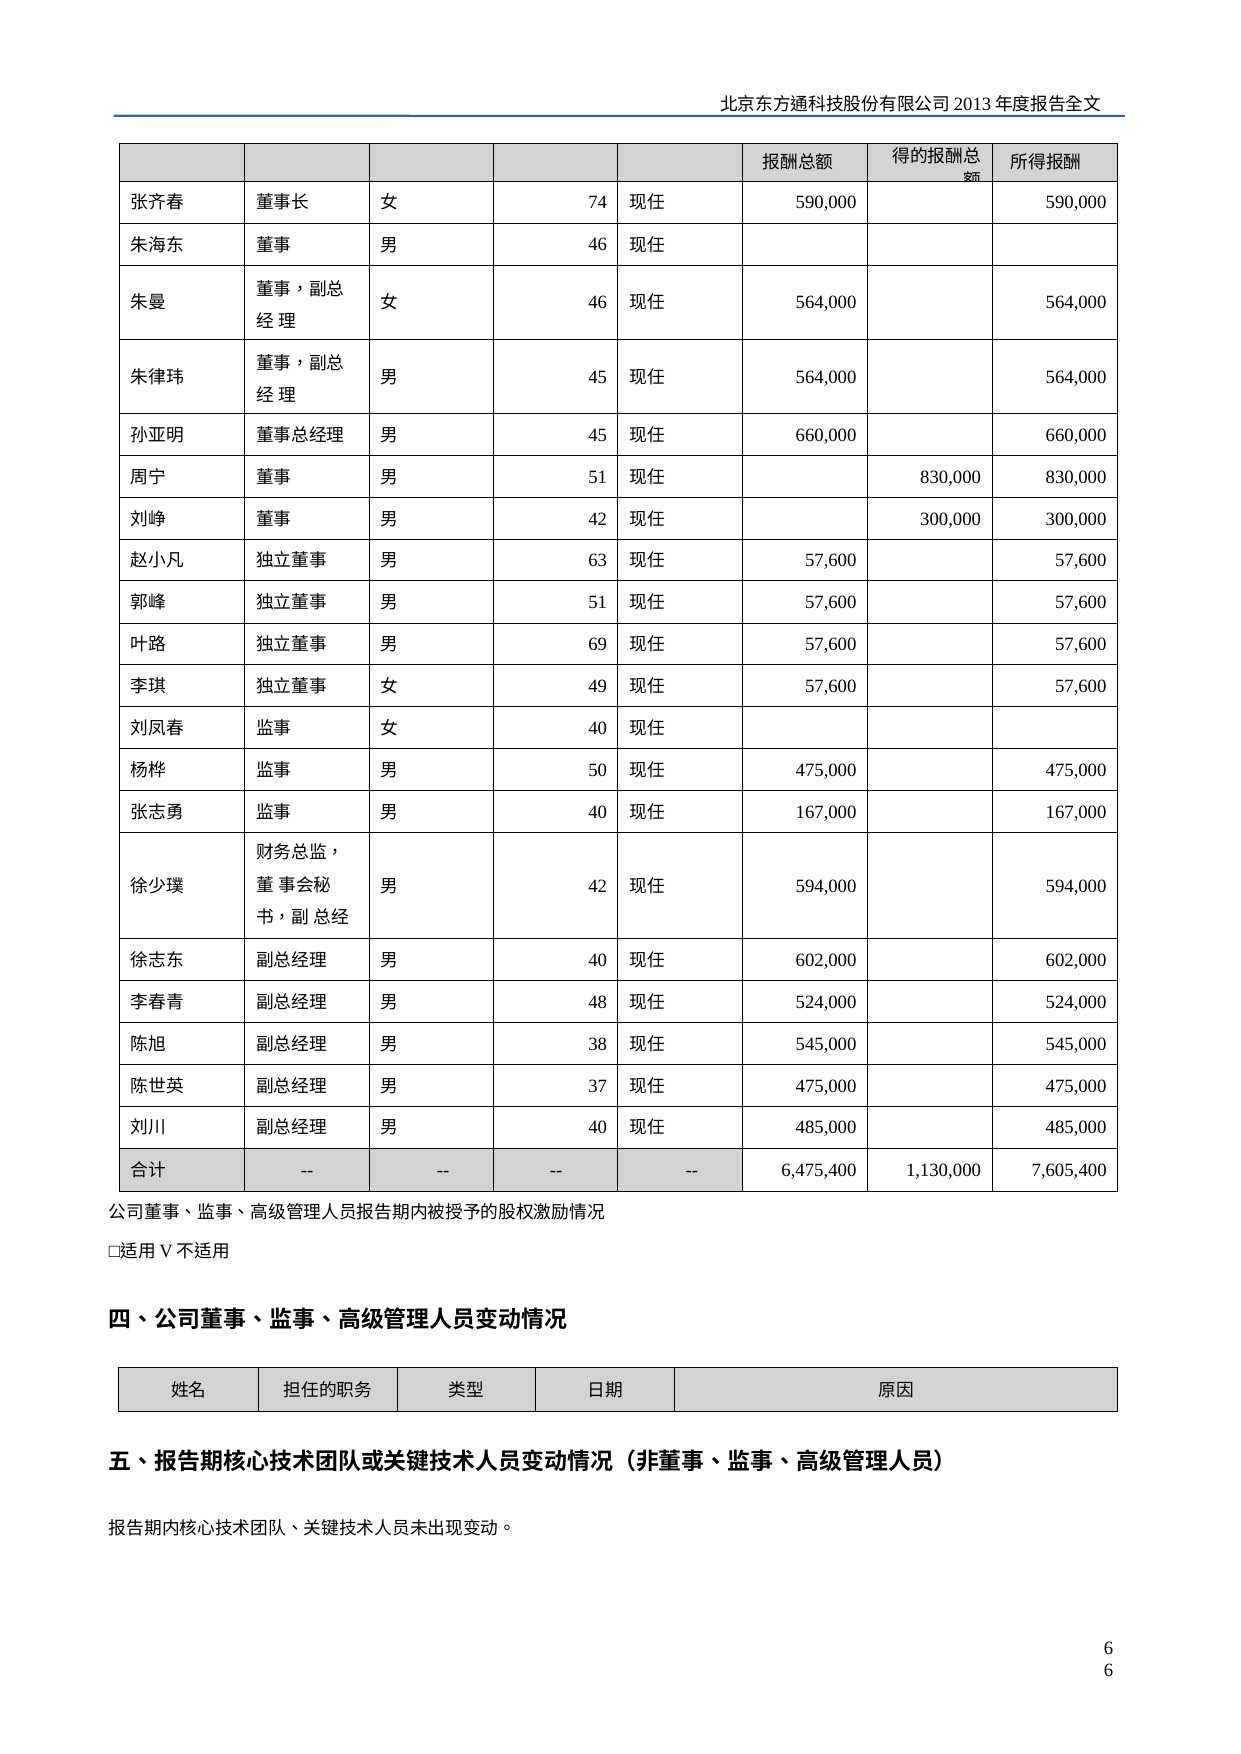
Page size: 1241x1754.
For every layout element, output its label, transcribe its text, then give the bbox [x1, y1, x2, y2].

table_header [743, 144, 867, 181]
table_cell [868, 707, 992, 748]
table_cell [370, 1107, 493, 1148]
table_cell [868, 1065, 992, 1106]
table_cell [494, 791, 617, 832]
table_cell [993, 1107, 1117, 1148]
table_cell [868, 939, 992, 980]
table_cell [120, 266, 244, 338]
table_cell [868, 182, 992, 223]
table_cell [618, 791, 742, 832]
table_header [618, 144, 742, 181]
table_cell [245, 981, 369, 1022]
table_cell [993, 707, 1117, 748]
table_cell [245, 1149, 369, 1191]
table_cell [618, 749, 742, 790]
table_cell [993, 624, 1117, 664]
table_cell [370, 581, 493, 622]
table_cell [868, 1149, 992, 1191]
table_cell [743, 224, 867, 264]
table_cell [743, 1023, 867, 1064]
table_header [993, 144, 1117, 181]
text 报告期内核心技术团队、关键技术人员未出现变动。 [109, 1516, 1128, 1540]
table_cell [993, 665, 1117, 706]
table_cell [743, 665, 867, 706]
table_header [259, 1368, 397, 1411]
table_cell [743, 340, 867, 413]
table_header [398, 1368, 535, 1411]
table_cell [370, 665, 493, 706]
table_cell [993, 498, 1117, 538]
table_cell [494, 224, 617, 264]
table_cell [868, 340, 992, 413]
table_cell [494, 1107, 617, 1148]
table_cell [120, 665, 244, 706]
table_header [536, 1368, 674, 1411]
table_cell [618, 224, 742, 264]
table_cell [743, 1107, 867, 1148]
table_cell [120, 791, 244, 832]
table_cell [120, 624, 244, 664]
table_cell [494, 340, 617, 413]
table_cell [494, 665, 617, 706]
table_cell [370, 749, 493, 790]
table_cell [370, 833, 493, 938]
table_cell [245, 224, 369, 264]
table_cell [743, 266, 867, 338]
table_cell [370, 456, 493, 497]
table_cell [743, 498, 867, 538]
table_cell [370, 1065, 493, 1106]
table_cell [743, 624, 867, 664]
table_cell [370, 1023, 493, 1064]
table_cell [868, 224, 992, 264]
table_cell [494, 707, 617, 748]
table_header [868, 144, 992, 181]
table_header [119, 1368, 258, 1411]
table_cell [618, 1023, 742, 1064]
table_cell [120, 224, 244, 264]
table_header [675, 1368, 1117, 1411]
text 五、报告期核心技术团队或关键技术人员变动情况（非董事、监事、高级管理人员） [109, 1445, 1128, 1476]
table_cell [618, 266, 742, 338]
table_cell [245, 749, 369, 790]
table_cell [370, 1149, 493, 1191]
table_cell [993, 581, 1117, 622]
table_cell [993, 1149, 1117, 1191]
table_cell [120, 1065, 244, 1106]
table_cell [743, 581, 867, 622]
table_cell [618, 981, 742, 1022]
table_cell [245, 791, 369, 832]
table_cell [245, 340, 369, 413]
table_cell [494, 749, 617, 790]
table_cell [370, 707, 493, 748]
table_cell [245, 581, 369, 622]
text 四、公司董事、监事、高级管理人员变动情况 [109, 1302, 1128, 1334]
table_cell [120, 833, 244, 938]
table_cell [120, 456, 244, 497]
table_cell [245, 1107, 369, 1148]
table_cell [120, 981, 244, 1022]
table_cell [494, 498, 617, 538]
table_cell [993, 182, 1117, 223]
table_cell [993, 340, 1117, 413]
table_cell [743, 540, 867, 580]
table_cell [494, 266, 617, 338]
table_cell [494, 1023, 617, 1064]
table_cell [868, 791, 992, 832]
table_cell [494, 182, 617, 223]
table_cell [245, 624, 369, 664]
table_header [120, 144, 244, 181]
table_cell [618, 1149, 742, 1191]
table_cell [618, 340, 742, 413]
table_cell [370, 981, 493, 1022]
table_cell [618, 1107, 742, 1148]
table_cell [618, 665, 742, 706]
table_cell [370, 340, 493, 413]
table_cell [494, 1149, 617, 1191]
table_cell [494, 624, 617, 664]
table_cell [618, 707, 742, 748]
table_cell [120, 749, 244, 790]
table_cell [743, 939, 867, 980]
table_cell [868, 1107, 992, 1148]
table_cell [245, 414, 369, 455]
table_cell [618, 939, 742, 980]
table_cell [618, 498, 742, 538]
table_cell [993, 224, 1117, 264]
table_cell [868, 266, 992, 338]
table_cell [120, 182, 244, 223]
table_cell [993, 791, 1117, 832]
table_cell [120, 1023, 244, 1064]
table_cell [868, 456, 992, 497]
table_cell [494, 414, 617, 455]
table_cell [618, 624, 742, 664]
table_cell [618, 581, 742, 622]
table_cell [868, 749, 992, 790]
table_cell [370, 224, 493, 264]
text □适用V不适用 [109, 1239, 1128, 1263]
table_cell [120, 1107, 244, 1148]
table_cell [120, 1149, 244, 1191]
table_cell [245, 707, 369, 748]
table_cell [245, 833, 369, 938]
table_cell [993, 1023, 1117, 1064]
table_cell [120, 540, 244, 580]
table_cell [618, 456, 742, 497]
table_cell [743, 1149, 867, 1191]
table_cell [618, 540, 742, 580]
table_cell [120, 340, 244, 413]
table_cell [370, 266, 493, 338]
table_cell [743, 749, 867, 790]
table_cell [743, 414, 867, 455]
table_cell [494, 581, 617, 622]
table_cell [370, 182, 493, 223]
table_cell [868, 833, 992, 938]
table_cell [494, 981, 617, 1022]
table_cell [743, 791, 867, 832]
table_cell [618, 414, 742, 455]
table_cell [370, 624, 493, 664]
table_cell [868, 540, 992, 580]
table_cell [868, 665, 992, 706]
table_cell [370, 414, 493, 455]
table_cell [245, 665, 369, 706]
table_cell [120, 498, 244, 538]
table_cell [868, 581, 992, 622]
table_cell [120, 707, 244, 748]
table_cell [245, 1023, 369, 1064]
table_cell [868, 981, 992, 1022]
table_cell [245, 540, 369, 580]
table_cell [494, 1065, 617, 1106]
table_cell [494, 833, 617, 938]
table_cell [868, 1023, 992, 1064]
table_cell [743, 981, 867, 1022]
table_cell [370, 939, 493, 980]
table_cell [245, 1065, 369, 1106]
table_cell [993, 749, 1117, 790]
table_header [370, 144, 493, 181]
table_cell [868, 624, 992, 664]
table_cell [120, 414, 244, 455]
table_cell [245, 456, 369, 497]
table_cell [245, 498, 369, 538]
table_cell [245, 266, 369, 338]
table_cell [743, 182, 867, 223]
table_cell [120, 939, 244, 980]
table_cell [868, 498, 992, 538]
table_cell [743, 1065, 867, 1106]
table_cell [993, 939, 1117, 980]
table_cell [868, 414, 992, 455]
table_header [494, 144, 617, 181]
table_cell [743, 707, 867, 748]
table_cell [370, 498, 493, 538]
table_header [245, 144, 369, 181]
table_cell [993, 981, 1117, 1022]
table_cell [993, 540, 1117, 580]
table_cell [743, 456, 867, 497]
text 公司董事、监事、高级管理人员报告期内被授予的股权激励情况 [109, 1200, 1128, 1224]
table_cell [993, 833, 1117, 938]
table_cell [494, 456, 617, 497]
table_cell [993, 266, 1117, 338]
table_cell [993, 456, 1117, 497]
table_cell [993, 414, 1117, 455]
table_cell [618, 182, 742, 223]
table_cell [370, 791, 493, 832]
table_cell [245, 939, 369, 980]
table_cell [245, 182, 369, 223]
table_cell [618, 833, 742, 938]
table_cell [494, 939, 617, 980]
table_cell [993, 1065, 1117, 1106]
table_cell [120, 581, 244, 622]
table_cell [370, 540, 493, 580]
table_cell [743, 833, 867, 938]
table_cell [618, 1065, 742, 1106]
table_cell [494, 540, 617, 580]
